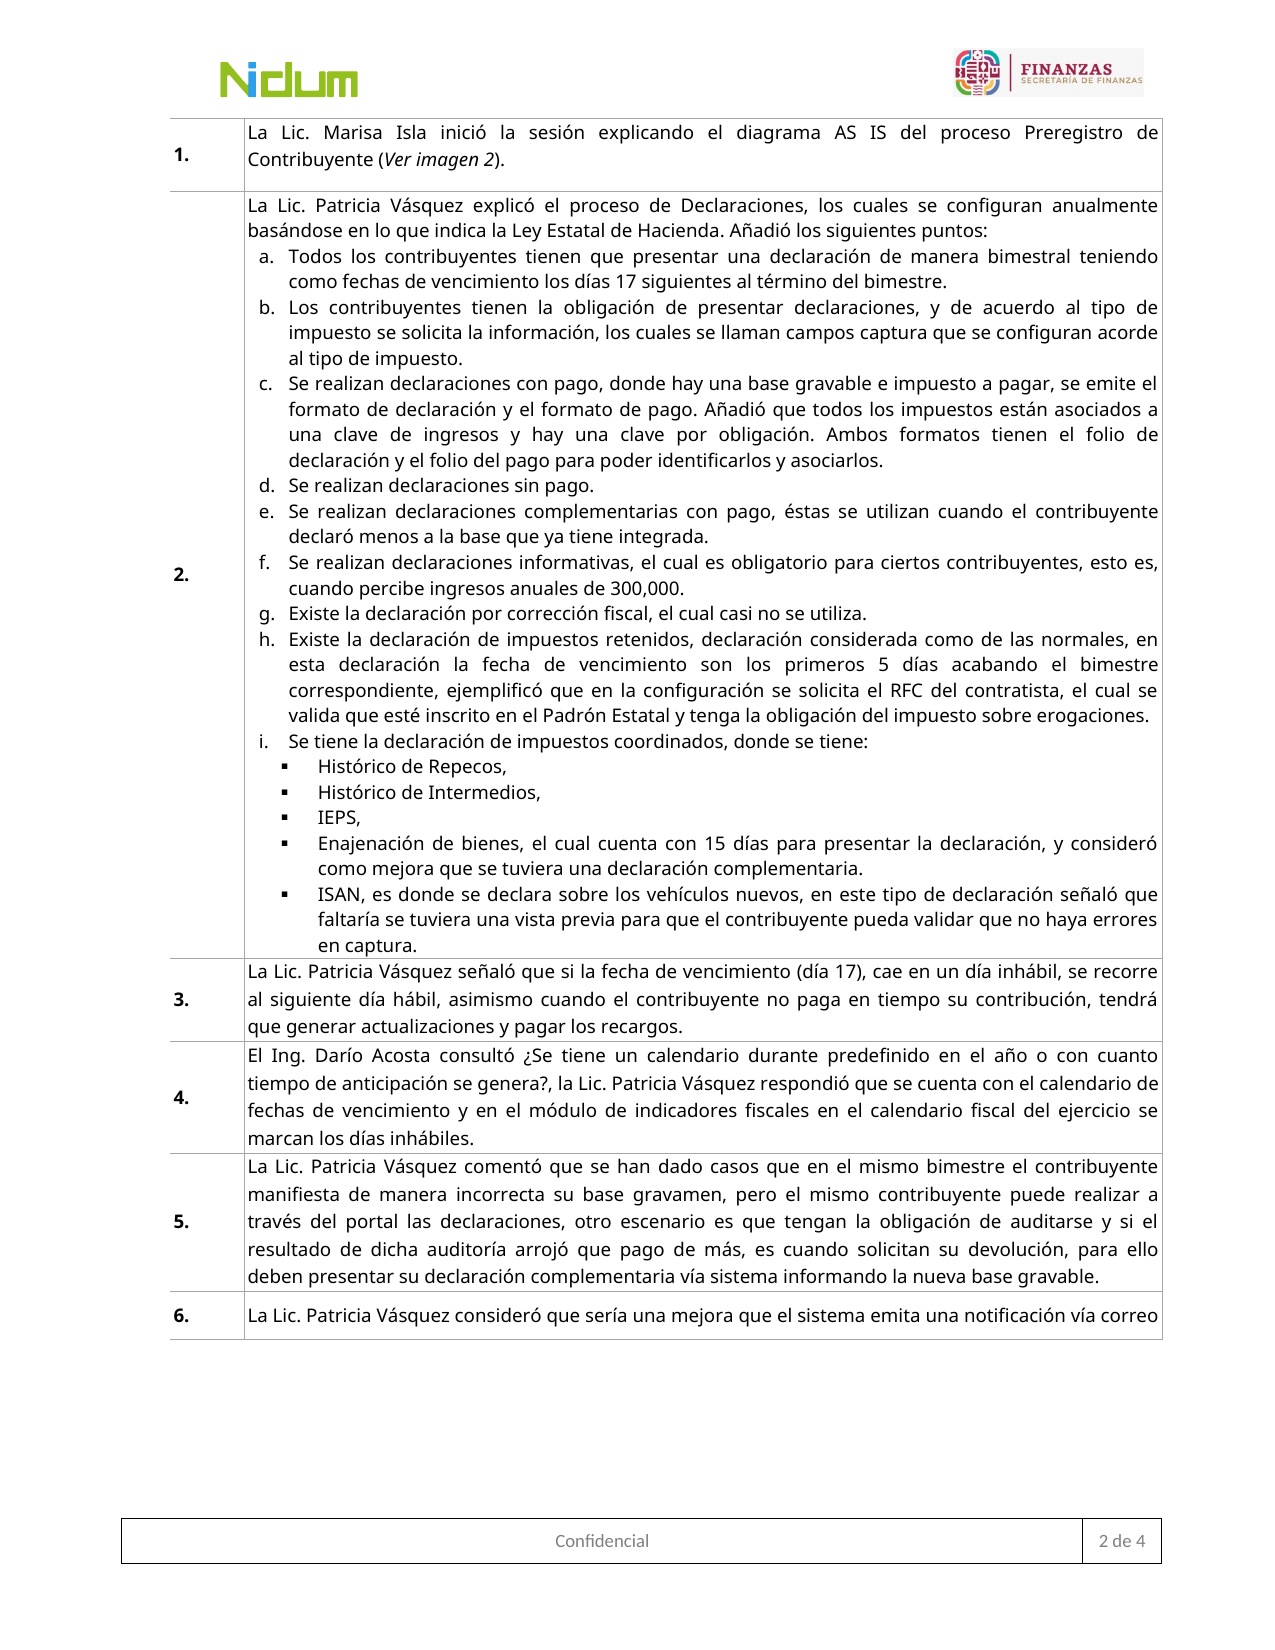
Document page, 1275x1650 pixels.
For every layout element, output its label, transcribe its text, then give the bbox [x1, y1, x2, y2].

table_cell [170, 1154, 244, 1291]
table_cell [245, 1292, 1162, 1339]
table_cell La Lic. Patricia Vásquez señaló que si la fecha de vencimiento (día 17), cae en un día inhábil, se recorre al siguiente día hábil, asimismo cuando el contribuyente no paga en tiempo su contribución, tendrá que generar actualizaciones y pagar los recargos. [245, 959, 1162, 1041]
table_cell [170, 119, 244, 191]
table_cell La Lic. Marisa Isla inició la sesión explicando el diagrama AS IS del proceso Preregistro de Contribuyente (Ver imagen 2). [245, 119, 1162, 191]
table_cell La Lic. Patricia Vásquez comentó que se han dado casos que en el mismo bimestre el contribuyente manifiesta de manera incorrecta su base gravamen, pero el mismo contribuyente puede realizar a través del portal las declaraciones, otro escenario es que tengan la obligación de auditarse y si el resultado de dicha auditoría arrojó que pago de más, es cuando solicitan su devolución, para ello deben presentar su declaración complementaria vía sistema informando la nueva base gravable. [245, 1154, 1162, 1291]
table_cell La Lic. Patricia Vásquez explicó el proceso de Declaraciones, los cuales se configuran anualmente basándose en lo que indica la Ley Estatal de Hacienda. Añadió los siguientes puntos: Todos los contribuyentes tienen que presentar una declaración de manera bimestral teniendo como fechas de vencimiento los días 17 siguientes al término del bimestre. Los contribuyentes tienen la obligación de presentar declaraciones, y de acuerdo al tipo de impuesto se solicita la información, los cuales se llaman campos captura que se configuran acorde al tipo de impuesto. Se realizan declaraciones con pago, donde hay una base gravable e impuesto a pagar, se emite el formato de declaración y el formato de pago. Añadió que todos los impuestos están asociados a una clave de ingresos y hay una clave por obligación. Ambos formatos tienen el folio de declaración y el folio del pago para poder identificarlos y asociarlos. Se realizan declaraciones sin pago. Se realizan declaraciones complementarias con pago, éstas se utilizan cuando el contribuyente declaró menos a la base que ya tiene integrada. Se realizan declaraciones informativas, el cual es obligatorio para ciertos contribuyentes, esto es, cuando percibe ingresos anuales de 300,000. Existe la declaración por corrección fiscal, el cual casi no se utiliza. Existe la declaración de impuestos retenidos, declaración considerada como de las normales, en esta declaración la fecha de vencimiento son los primeros 5 días acabando el bimestre correspondiente, ejemplificó que en la configuración se solicita el RFC del contratista, el cual se valida que esté inscrito en el Padrón Estatal y tenga la obligación del impuesto sobre erogaciones. Se tiene la declaración de impuestos coordinados, donde se tiene: Histórico de Repecos, Histórico de Intermedios, IEPS, Enajenación de bienes, el cual cuenta con 15 días para presentar la declaración, y consideró como mejora que se tuviera una declaración complementaria. ISAN, es donde se declara sobre los vehículos nuevos, en este tipo de declaración señaló que faltaría se tuviera una vista previa para que el contribuyente pueda validar que no haya errores en captura. [245, 192, 1162, 958]
picture [213, 59, 365, 99]
picture [952, 48, 1144, 97]
table_cell [170, 1292, 244, 1339]
table_cell [170, 1042, 244, 1152]
table_cell [170, 192, 244, 958]
table_cell El Ing. Darío Acosta consultó ¿Se tiene un calendario durante predefinido en el año o con cuanto tiempo de anticipación se genera?, la Lic. Patricia Vásquez respondió que se cuenta con el calendario de fechas de vencimiento y en el módulo de indicadores fiscales en el calendario fiscal del ejercicio se marcan los días inhábiles. [245, 1042, 1162, 1152]
table_cell [170, 959, 244, 1041]
